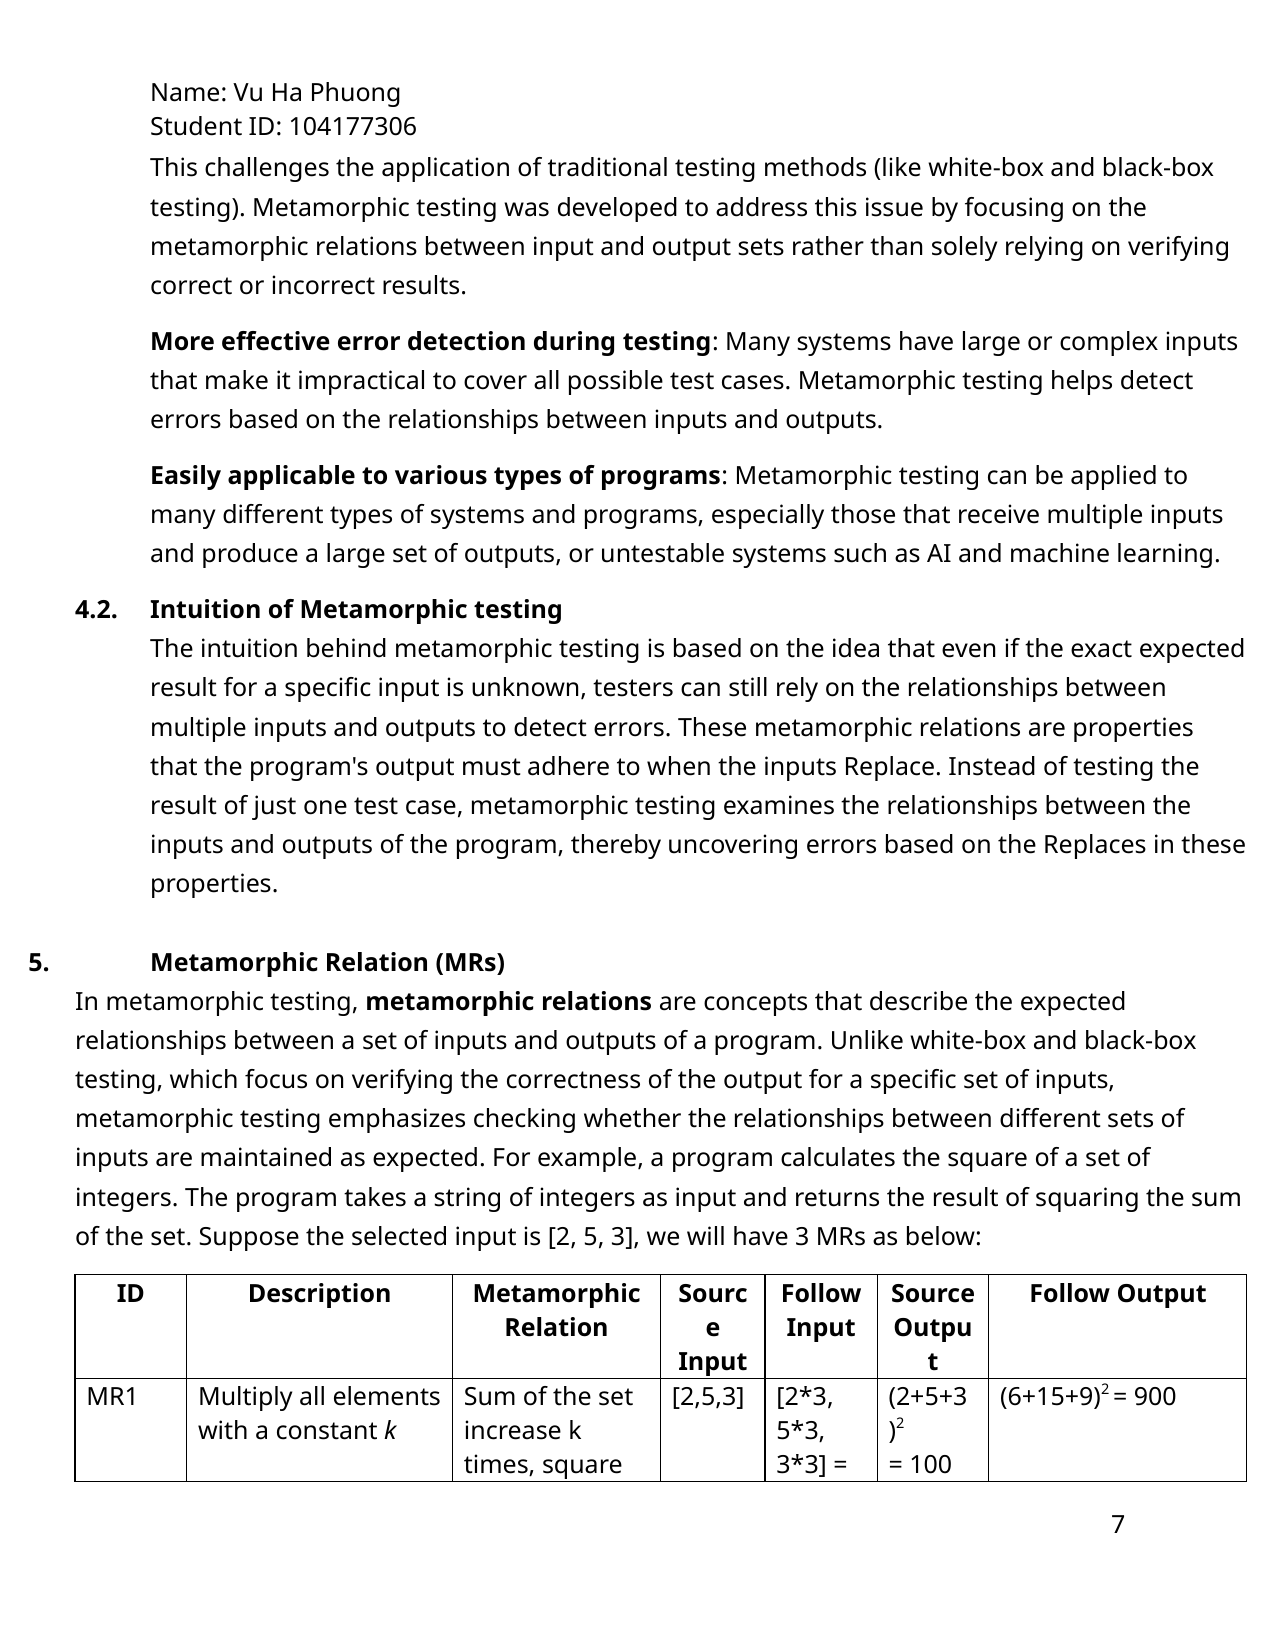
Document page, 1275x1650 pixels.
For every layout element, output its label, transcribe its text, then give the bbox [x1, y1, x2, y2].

text Easily applicable to various types of programs: Metamorphic testing can be applied to many different types of systems and programs, especially those that receive multiple inputs and produce a large set of outputs, or untestable systems such as AI and machine learning. [150, 457, 1247, 570]
table_header ID [76, 1275, 186, 1377]
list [150, 150, 1247, 302]
table_header Description [187, 1275, 452, 1377]
table_header Metamorphic Relation [453, 1275, 660, 1377]
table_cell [766, 1379, 877, 1481]
list In metamorphic testing, metamorphic relations are concepts that describe the expected relationships between a set of inputs and outputs of a program. Unlike white-box and black-box testing, which focus on verifying the correctness of the output for a specific set of inputs, metamorphic testing emphasizes checking whether the relationships between different sets of inputs are maintained as expected. For example, a program calculates the square of a set of integers. The program takes a string of integers as input and returns the result of squaring the sum of the set. Suppose the selected input is [2, 5, 3], we will have 3 MRs as below: [75, 983, 1247, 1252]
table_cell (2+5+3)2 = 100 [878, 1379, 988, 1481]
table_header Source Input [661, 1275, 764, 1377]
text More effective error detection during testing: Many systems have large or complex inputs that make it impractical to cover all possible test cases. Metamorphic testing helps detect errors based on the relationships between inputs and outputs. [150, 323, 1247, 436]
table_header Source Output [878, 1275, 988, 1377]
list The intuition behind metamorphic testing is based on the idea that even if the exact expected result for a specific input is unknown, testers can still rely on the relationships between multiple inputs and outputs to detect errors. These metamorphic relations are properties that the program's output must adhere to when the inputs Replace. Instead of testing the result of just one test case, metamorphic testing examines the relationships between the inputs and outputs of the program, thereby uncovering errors based on the Replaces in these properties. [150, 631, 1247, 900]
table_cell [2,5,3] [661, 1379, 764, 1481]
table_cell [453, 1379, 660, 1481]
table_cell MR1 [76, 1379, 186, 1481]
table_cell (6+15+9)2 = 900 [989, 1379, 1246, 1481]
list Intuition of Metamorphic testing [75, 592, 1125, 626]
list Metamorphic Relation (MRs) [28, 944, 1125, 978]
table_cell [187, 1379, 452, 1481]
table_header Follow Output [989, 1275, 1246, 1377]
table_header Follow Input [766, 1275, 877, 1377]
